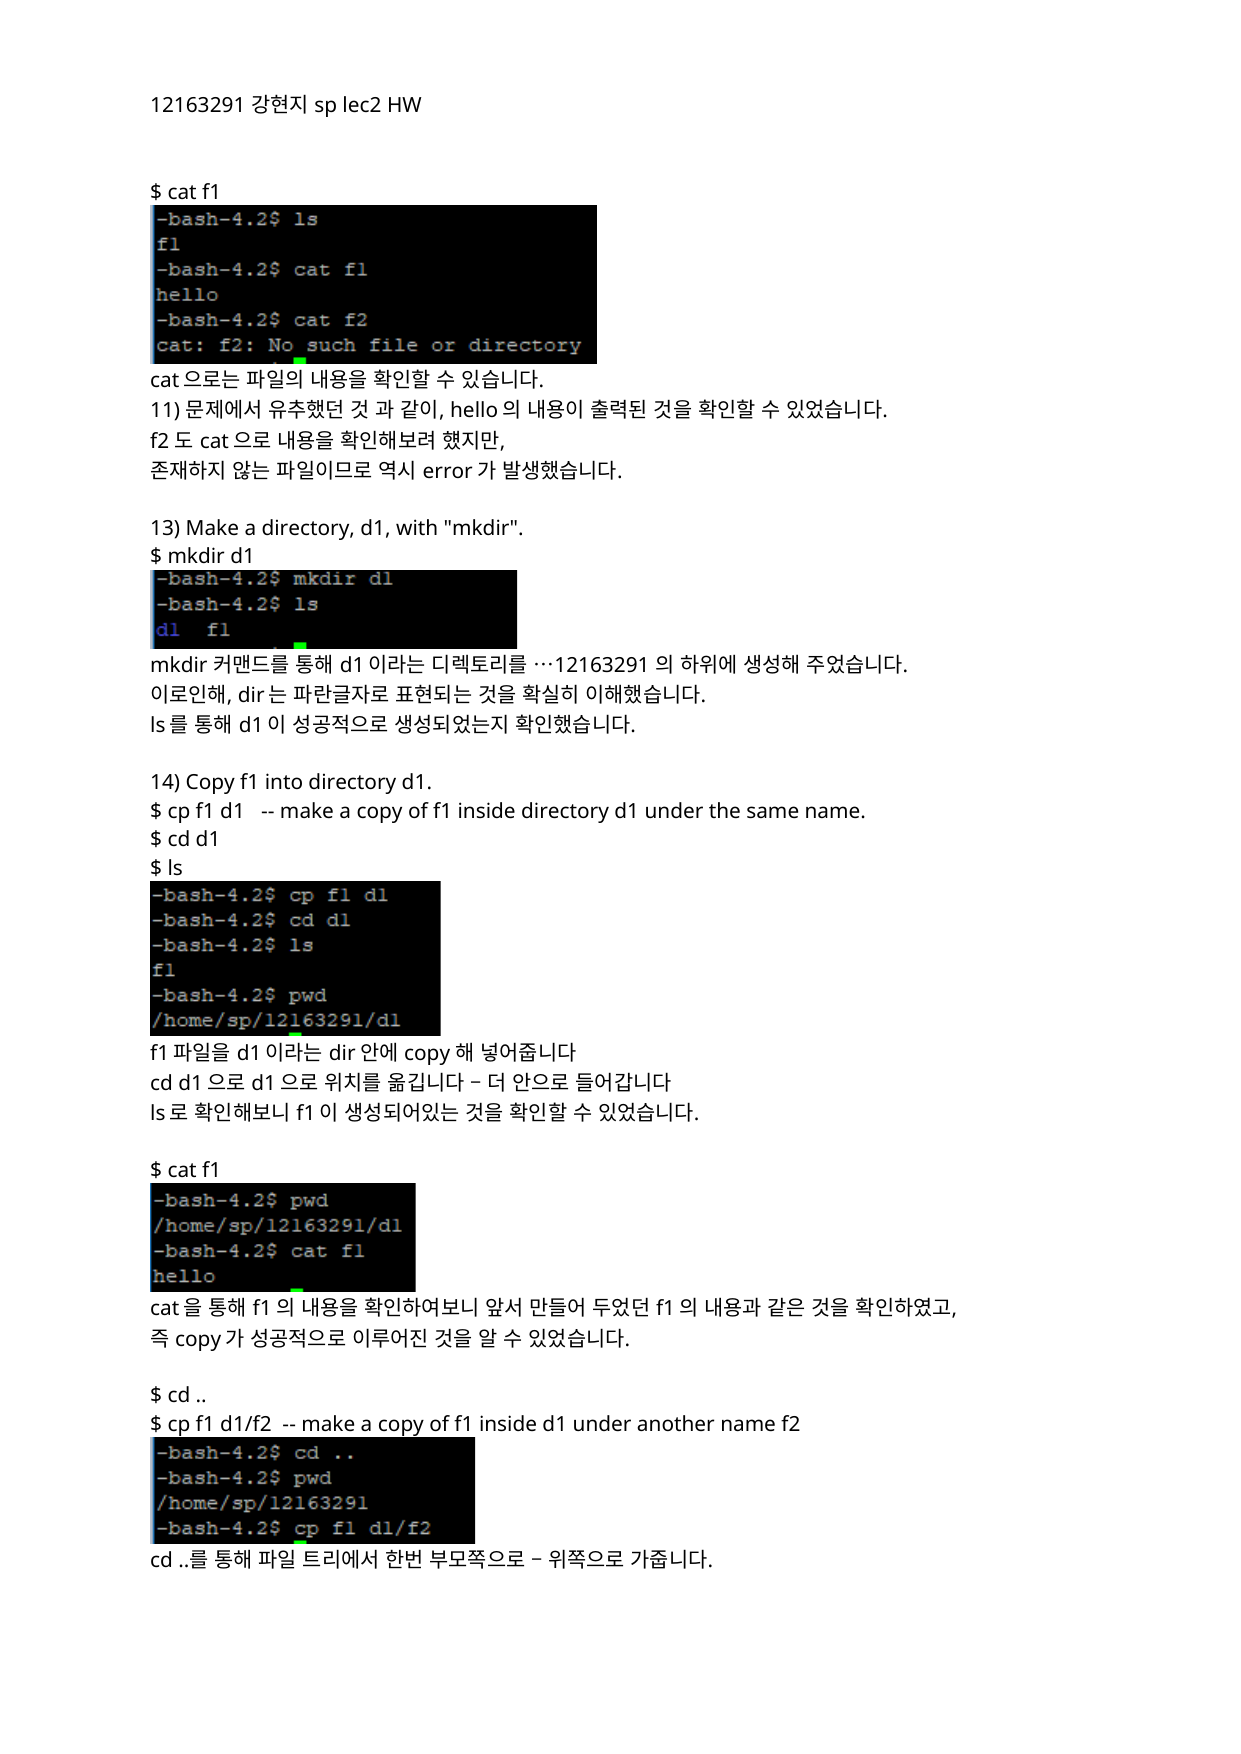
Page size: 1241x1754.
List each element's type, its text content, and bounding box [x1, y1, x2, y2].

text ls로 확인해보니 f1이 생성되어있는 것을 확인할 수 있었습니다. [150, 1097, 1090, 1127]
picture [150, 881, 441, 1036]
text cd d1으로 d1으로 위치를 옮깁니다 – 더 안으로 들어갑니다 [150, 1066, 1090, 1097]
text 이로인해, dir는 파란글자로 표현되는 것을 확실히 이해했습니다. [150, 678, 1090, 709]
text 13) Make a directory, d1, with "mkdir". [150, 513, 1090, 542]
text 즉 copy가 성공적으로 이루어진 것을 알 수 있었습니다. [150, 1322, 1090, 1352]
picture [150, 1437, 476, 1544]
text cd ..를 통해 파일 트리에서 한번 부모쪽으로 – 위쪽으로 가줍니다. [150, 1544, 1090, 1574]
text $ cat f1 [150, 177, 1090, 206]
text ls를 통해 d1이 성공적으로 생성되었는지 확인했습니다. [150, 709, 1090, 739]
text $ cd .. [150, 1381, 1090, 1409]
text $ cp f1 d1/f2 -- make a copy of f1 inside d1 under another name f2 [150, 1409, 1090, 1437]
text $ cp f1 d1 -- make a copy of f1 inside directory d1 under the same name. [150, 796, 1090, 824]
text mkdir 커맨드를 통해 d1이라는 디렉토리를 …12163291 의 하위에 생성해 주었습니다. [150, 648, 1090, 678]
text cat으로는 파일의 내용을 확인할 수 있습니다. [150, 363, 1090, 394]
text $ ls [150, 853, 1090, 881]
text 존재하지 않는 파일이므로 역시 error가 발생했습니다. [150, 454, 1090, 485]
picture [150, 570, 518, 649]
text $ mkdir d1 [150, 542, 1090, 570]
text 14) Copy f1 into directory d1. [150, 767, 1090, 796]
text $ cat f1 [150, 1155, 1090, 1184]
picture [150, 1183, 416, 1292]
text f1파일을 d1이라는 dir안에 copy 해 넣어줍니다 [150, 1036, 1090, 1066]
picture [150, 205, 597, 364]
text f2 도 cat으로 내용을 확인해보려 헀지만, [150, 424, 1090, 454]
text cat을 통해 f1의 내용을 확인하여보니 앞서 만들어 두었던 f1의 내용과 같은 것을 확인하였고, [150, 1292, 1090, 1322]
text 11) 문제에서 유추했던 것 과 같이, hello의 내용이 출력된 것을 확인할 수 있었습니다. [150, 394, 1090, 424]
text $ cd d1 [150, 824, 1090, 853]
